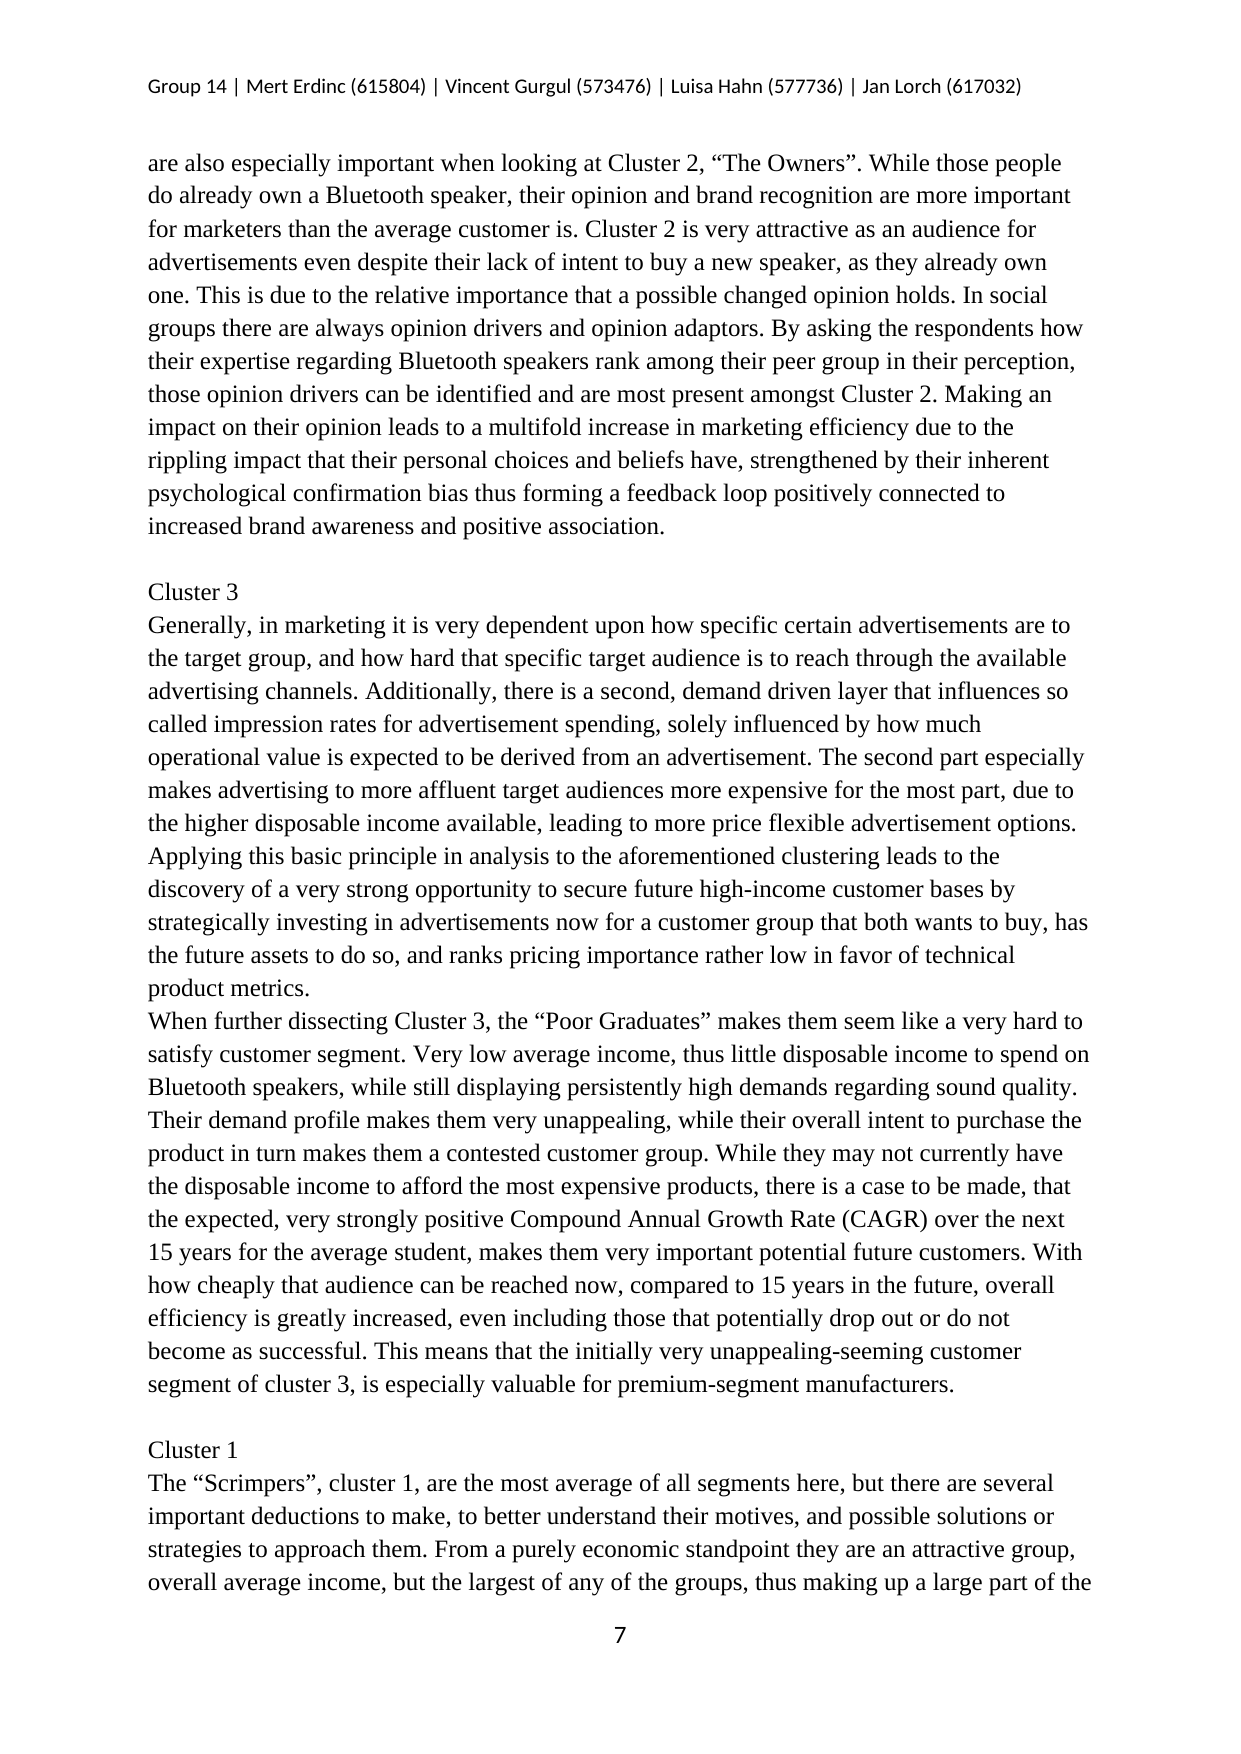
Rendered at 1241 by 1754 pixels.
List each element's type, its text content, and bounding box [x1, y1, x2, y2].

text Generally, in marketing it is very dependent upon how specific certain advertisements are to the target group, and how hard that specific target audience is to reach through the available advertising channels. Additionally, there is a second, demand driven layer that influences so called impression rates for advertisement spending, solely influenced by how much operational value is expected to be derived from an advertisement. The second part especially makes advertising to more affluent target audiences more expensive for the most part, due to the higher disposable income available, leading to more price flexible advertisement options. Applying this basic principle in analysis to the aforementioned clustering leads to the discovery of a very strong opportunity to secure future high-income customer bases by strategically investing in advertisements now for a customer group that both wants to buy, has the future assets to do so, and ranks pricing importance rather low in favor of technical product metrics. [148, 610, 1093, 1002]
text Cluster 3 [148, 577, 1093, 606]
text Cluster 1 [148, 1435, 1093, 1464]
text When further dissecting Cluster 3, the “Poor Graduates” makes them seem like a very hard to satisfy customer segment. Very low average income, thus little disposable income to spend on Bluetooth speakers, while still displaying persistently high demands regarding sound quality. Their demand profile makes them very unappealing, while their overall intent to purchase the product in turn makes them a contested customer group. While they may not currently have the disposable income to afford the most expensive products, there is a case to be made, that the expected, very strongly positive Compound Annual Growth Rate (CAGR) over the next 15 years for the average student, makes them very important potential future customers. With how cheaply that audience can be reached now, compared to 15 years in the future, overall efficiency is greatly increased, even including those that potentially drop out or do not become as successful. This means that the initially very unappealing-seeming customer segment of cluster 3, is especially valuable for premium-segment manufacturers. [148, 1006, 1093, 1398]
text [148, 1468, 1093, 1596]
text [148, 148, 1093, 539]
